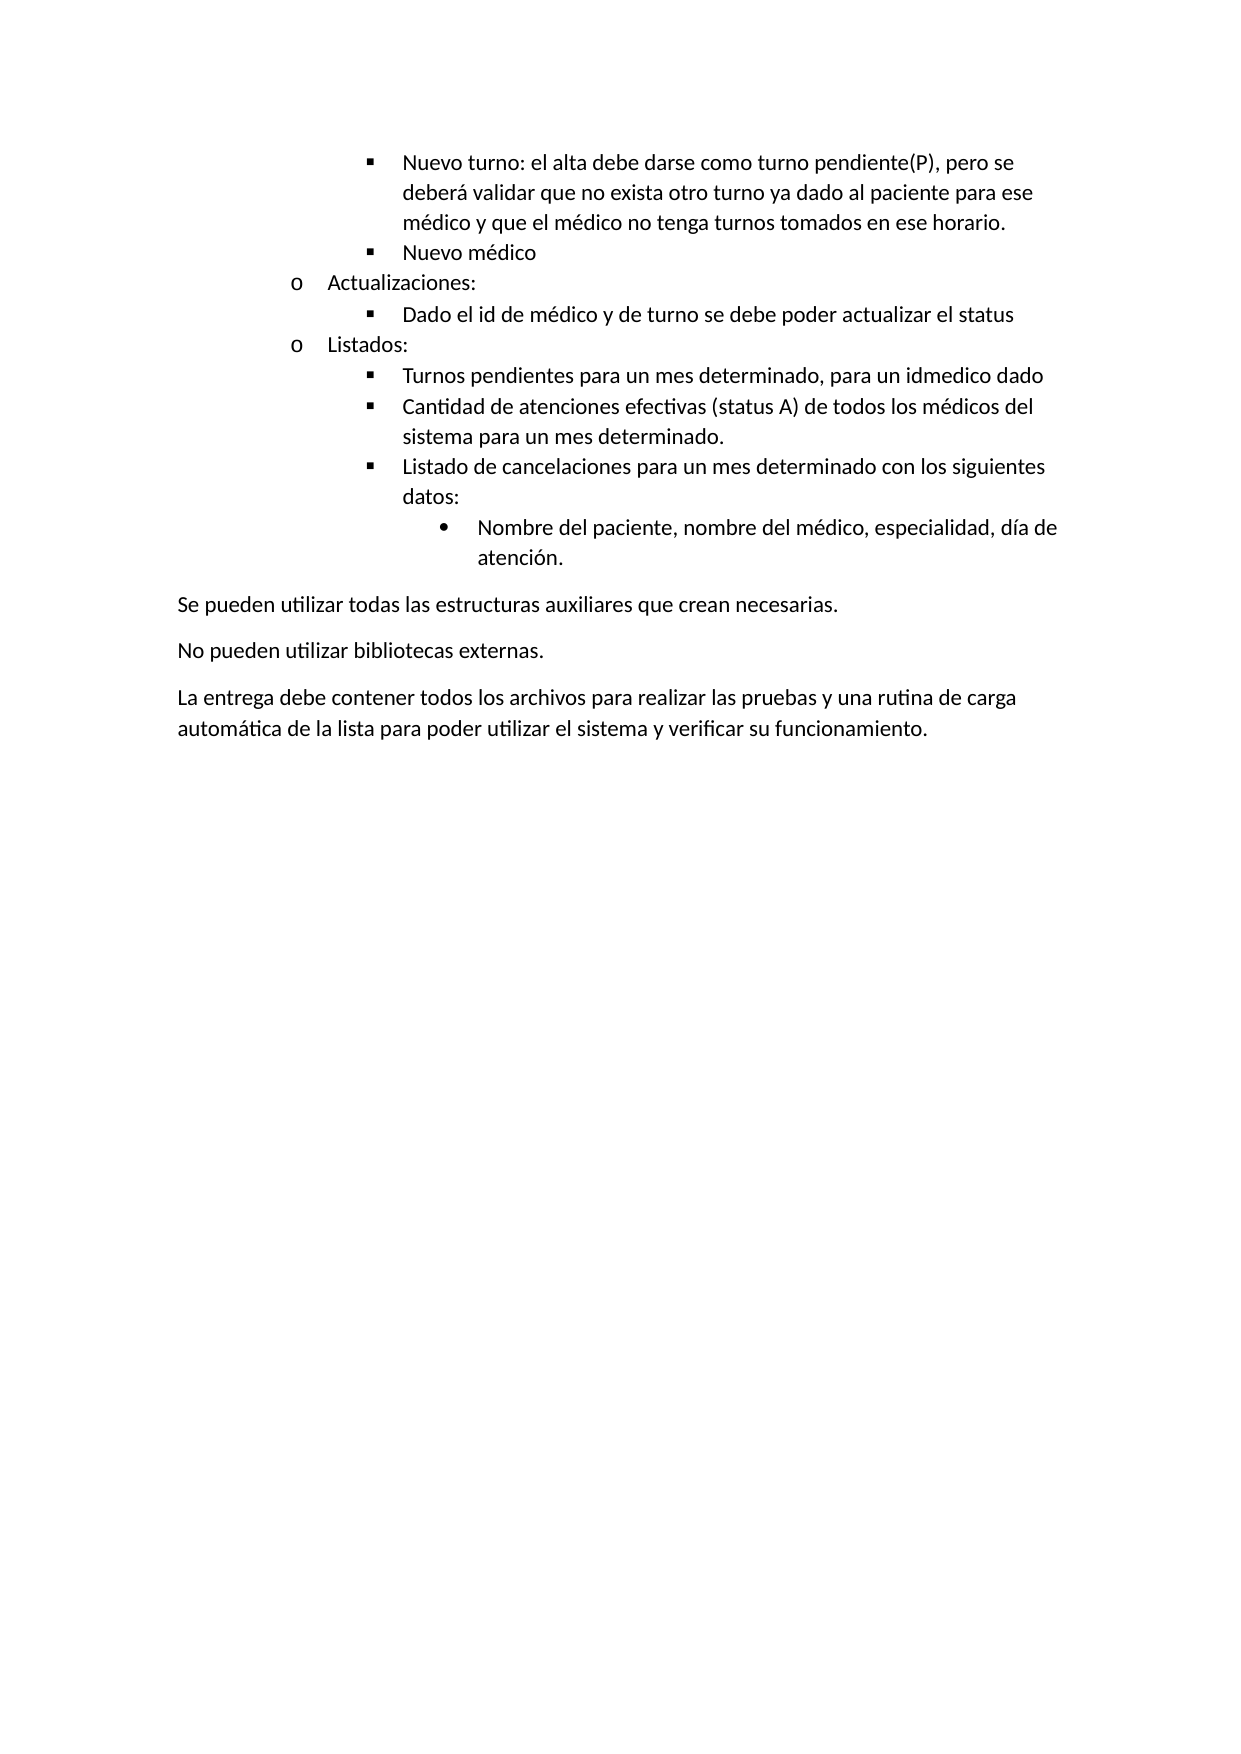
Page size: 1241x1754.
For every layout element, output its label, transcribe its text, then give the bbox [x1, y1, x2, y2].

text No pueden utilizar bibliotecas externas. [177, 637, 1063, 664]
list Nombre del paciente, nombre del médico, especialidad, día de atención. [440, 513, 1063, 571]
list Listado de cancelaciones para un mes determinado con los siguientes datos: [365, 452, 1063, 510]
text Se pueden utilizar todas las estructuras auxiliares que crean necesarias. [177, 590, 1063, 618]
list Listados: [290, 330, 1063, 359]
list Nuevo turno: el alta debe darse como turno pendiente(P), pero se deberá validar que no exista otro turno ya dado al paciente para ese médico y que el médico no tenga turnos tomados en ese horario. [365, 148, 1063, 236]
list Turnos pendientes para un mes determinado, para un idmedico dado [365, 362, 1063, 389]
list Dado el id de médico y de turno se debe poder actualizar el status [365, 300, 1063, 328]
list Cantidad de atenciones efectivas (status A) de todos los médicos del sistema para un mes determinado. [365, 392, 1063, 450]
list Actualizaciones: [290, 268, 1063, 298]
text La entrega debe contener todos los archivos para realizar las pruebas y una rutina de carga automática de la lista para poder utilizar el sistema y verificar su funcionamiento. [177, 683, 1063, 742]
list Nuevo médico [365, 238, 1063, 266]
